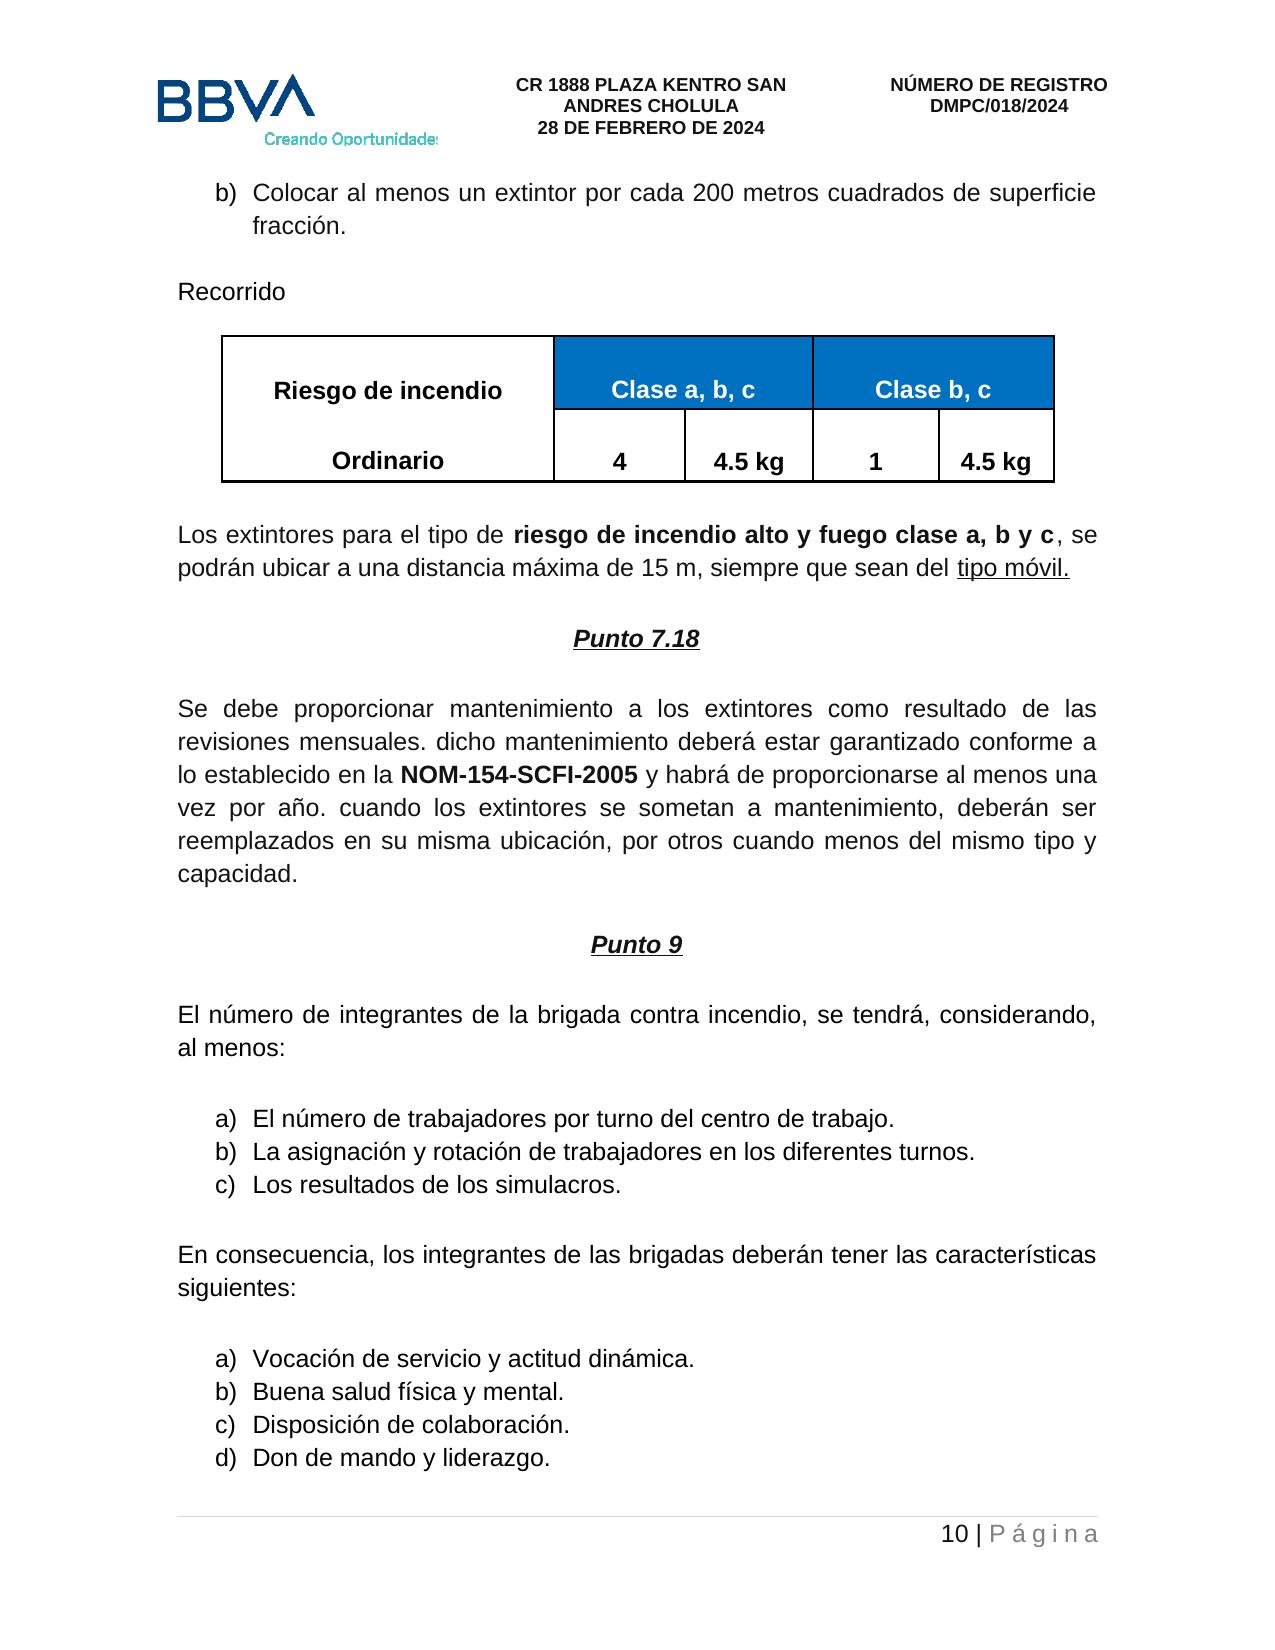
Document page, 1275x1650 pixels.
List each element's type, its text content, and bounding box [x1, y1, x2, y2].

text Se debe proporcionar mantenimiento a los extintores como resultado de las revisiones mensuales. dicho mantenimiento deberá estar garantizado conforme a lo establecido en la NOM-154-SCFI-2005 y habrá de proporcionarse al menos una vez por año. cuando los extintores se sometan a mantenimiento, deberán ser reemplazados en su misma ubicación, por otros cuando menos del mismo tipo y capacidad. [177, 694, 1098, 888]
table_header Riesgo de incendio Ordinario [223, 337, 553, 480]
list Don de mando y liderazgo. [215, 1443, 1098, 1472]
table_header Clase b, c [814, 337, 1053, 408]
list Disposición de colaboración. [215, 1410, 1098, 1439]
text Punto 7.18 [177, 623, 1098, 652]
list Buena salud física y mental. [215, 1377, 1098, 1406]
picture [156, 73, 438, 146]
list El número de trabajadores por turno del centro de trabajo. [215, 1104, 1098, 1132]
table_cell 1 [814, 410, 938, 480]
list Los resultados de los simulacros. [215, 1170, 1098, 1198]
text El número de integrantes de la brigada contra incendio, se tendrá, considerando, al menos: [177, 1000, 1098, 1062]
text En consecuencia, los integrantes de las brigadas deberán tener las características siguientes: [177, 1240, 1098, 1302]
list La asignación y rotación de trabajadores en los diferentes turnos. [215, 1137, 1098, 1166]
text Los extintores para el tipo de riesgo de incendio alto y fuego clase a, b y c, se podrán ubicar a una distancia máxima de , siempre que sean del tipo móvil. [177, 520, 1098, 582]
table_cell 4.5 kg [686, 410, 812, 480]
table_cell 4.5 kg [940, 410, 1053, 480]
list Colocar al menos un extintor por cada de superficie fracción. [215, 178, 1098, 240]
table_header Clase a, b, c [555, 337, 812, 408]
list Vocación de servicio y actitud dinámica. [215, 1344, 1098, 1373]
table_cell 4 [555, 410, 684, 480]
text Punto 9 [177, 930, 1098, 958]
text Recorrido [177, 277, 1098, 306]
